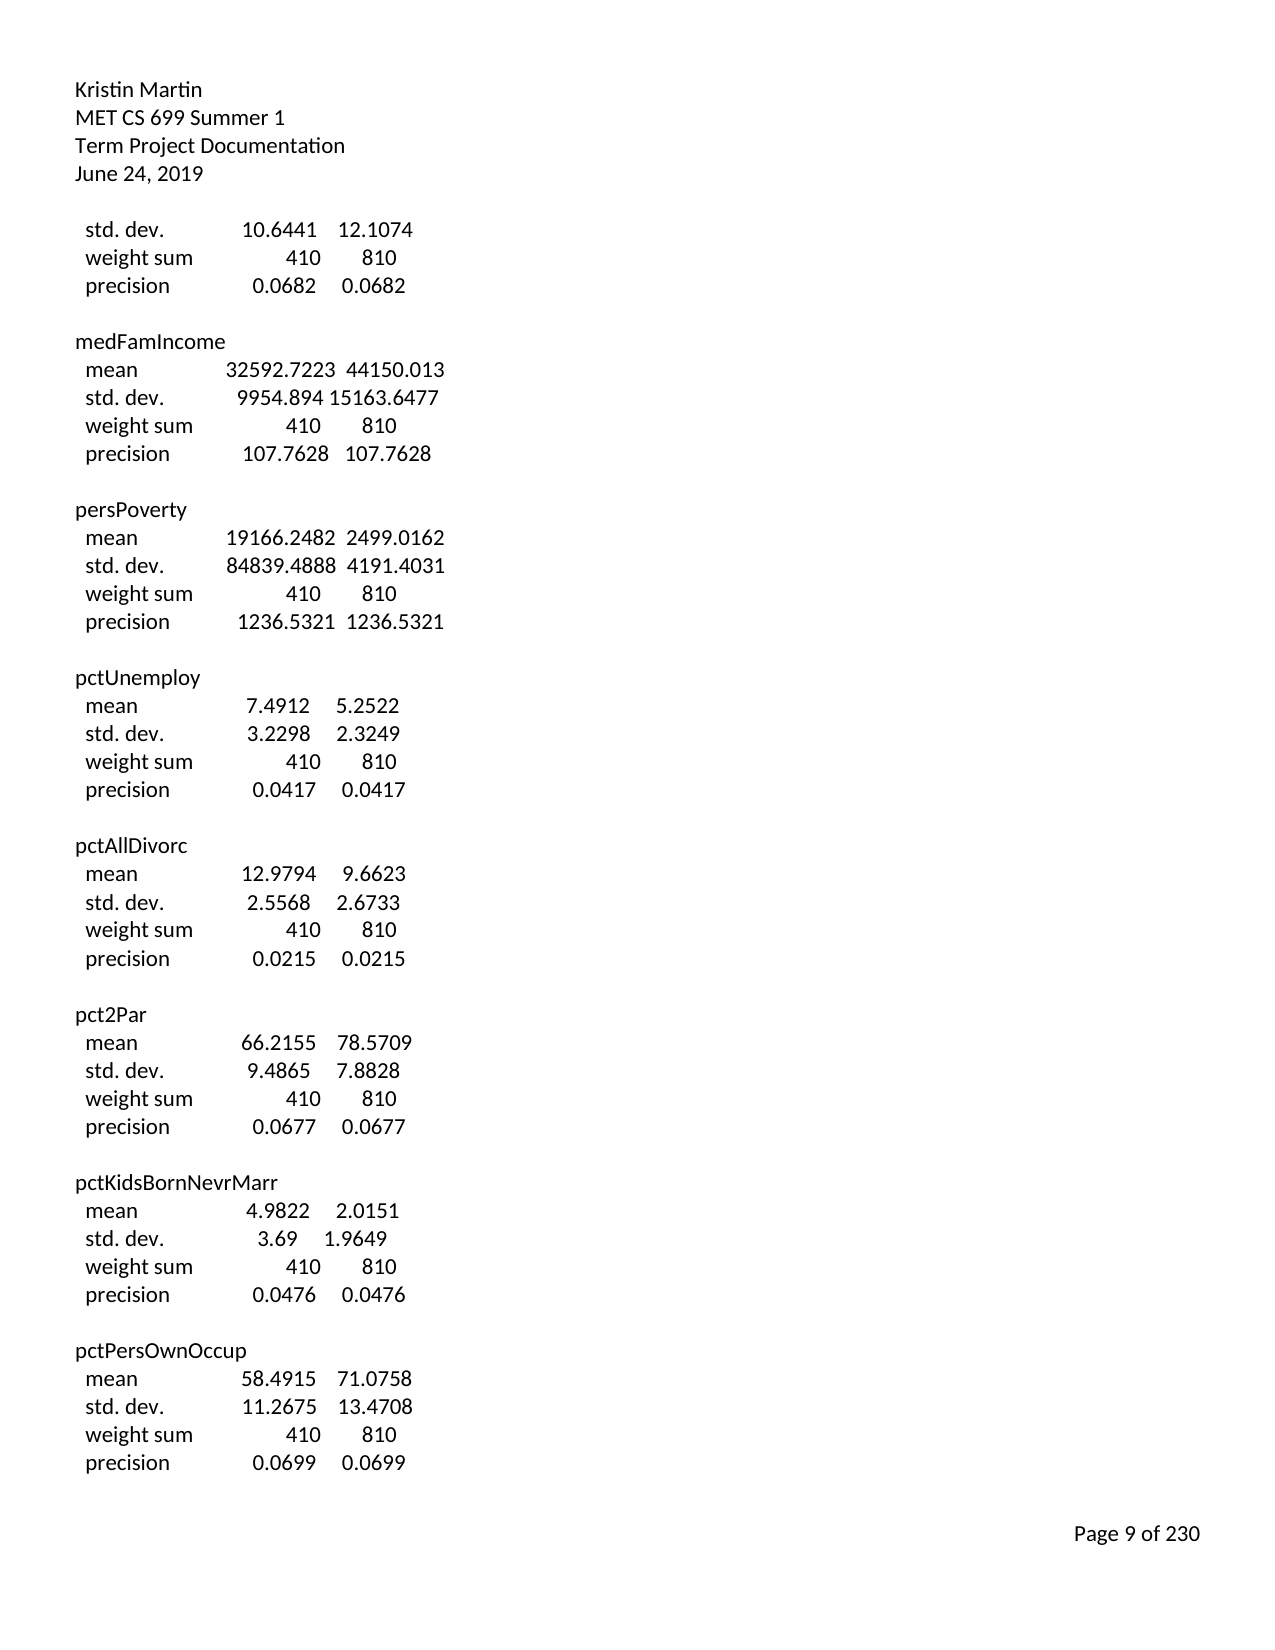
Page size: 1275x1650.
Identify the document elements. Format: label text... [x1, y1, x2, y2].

text pctUnemploy [75, 663, 1200, 691]
text std. dev. 9954.894 15163.6477 [75, 383, 1200, 411]
text mean 58.4915 71.0758 [75, 1364, 1200, 1392]
text mean 4.9822 2.0151 [75, 1196, 1200, 1224]
text medFamIncome [75, 327, 1200, 355]
text mean 19166.2482 2499.0162 [75, 523, 1200, 551]
text weight sum 410 810 [75, 1084, 1200, 1112]
text weight sum 410 810 [75, 243, 1200, 271]
text weight sum 410 810 [75, 916, 1200, 944]
text pct2Par [75, 1000, 1200, 1028]
text weight sum 410 810 [75, 1252, 1200, 1280]
text std. dev. 2.5568 2.6733 [75, 888, 1200, 916]
text precision 1236.5321 1236.5321 [75, 607, 1200, 635]
text std. dev. 11.2675 13.4708 [75, 1392, 1200, 1420]
text std. dev. 3.2298 2.3249 [75, 719, 1200, 747]
text std. dev. 9.4865 7.8828 [75, 1056, 1200, 1084]
text mean 32592.7223 44150.013 [75, 355, 1200, 383]
text pctAllDivorc [75, 832, 1200, 859]
text mean 12.9794 9.6623 [75, 859, 1200, 888]
text precision 107.7628 107.7628 [75, 439, 1200, 467]
text precision 0.0417 0.0417 [75, 776, 1200, 803]
text mean 7.4912 5.2522 [75, 691, 1200, 719]
text precision 0.0677 0.0677 [75, 1112, 1200, 1140]
text weight sum 410 810 [75, 579, 1200, 607]
text precision 0.0215 0.0215 [75, 944, 1200, 972]
text precision 0.0682 0.0682 [75, 271, 1200, 299]
text mean 66.2155 78.5709 [75, 1028, 1200, 1056]
text std. dev. 84839.4888 4191.4031 [75, 551, 1200, 579]
text precision 0.0476 0.0476 [75, 1280, 1200, 1308]
text pctKidsBornNevrMarr [75, 1168, 1200, 1196]
text weight sum 410 810 [75, 1420, 1200, 1448]
text persPoverty [75, 495, 1200, 523]
text std. dev. 3.69 1.9649 [75, 1224, 1200, 1252]
text precision 0.0699 0.0699 [75, 1448, 1200, 1476]
text std. dev. 10.6441 12.1074 [75, 215, 1200, 243]
text weight sum 410 810 [75, 747, 1200, 776]
text weight sum 410 810 [75, 411, 1200, 439]
text pctPersOwnOccup [75, 1336, 1200, 1364]
